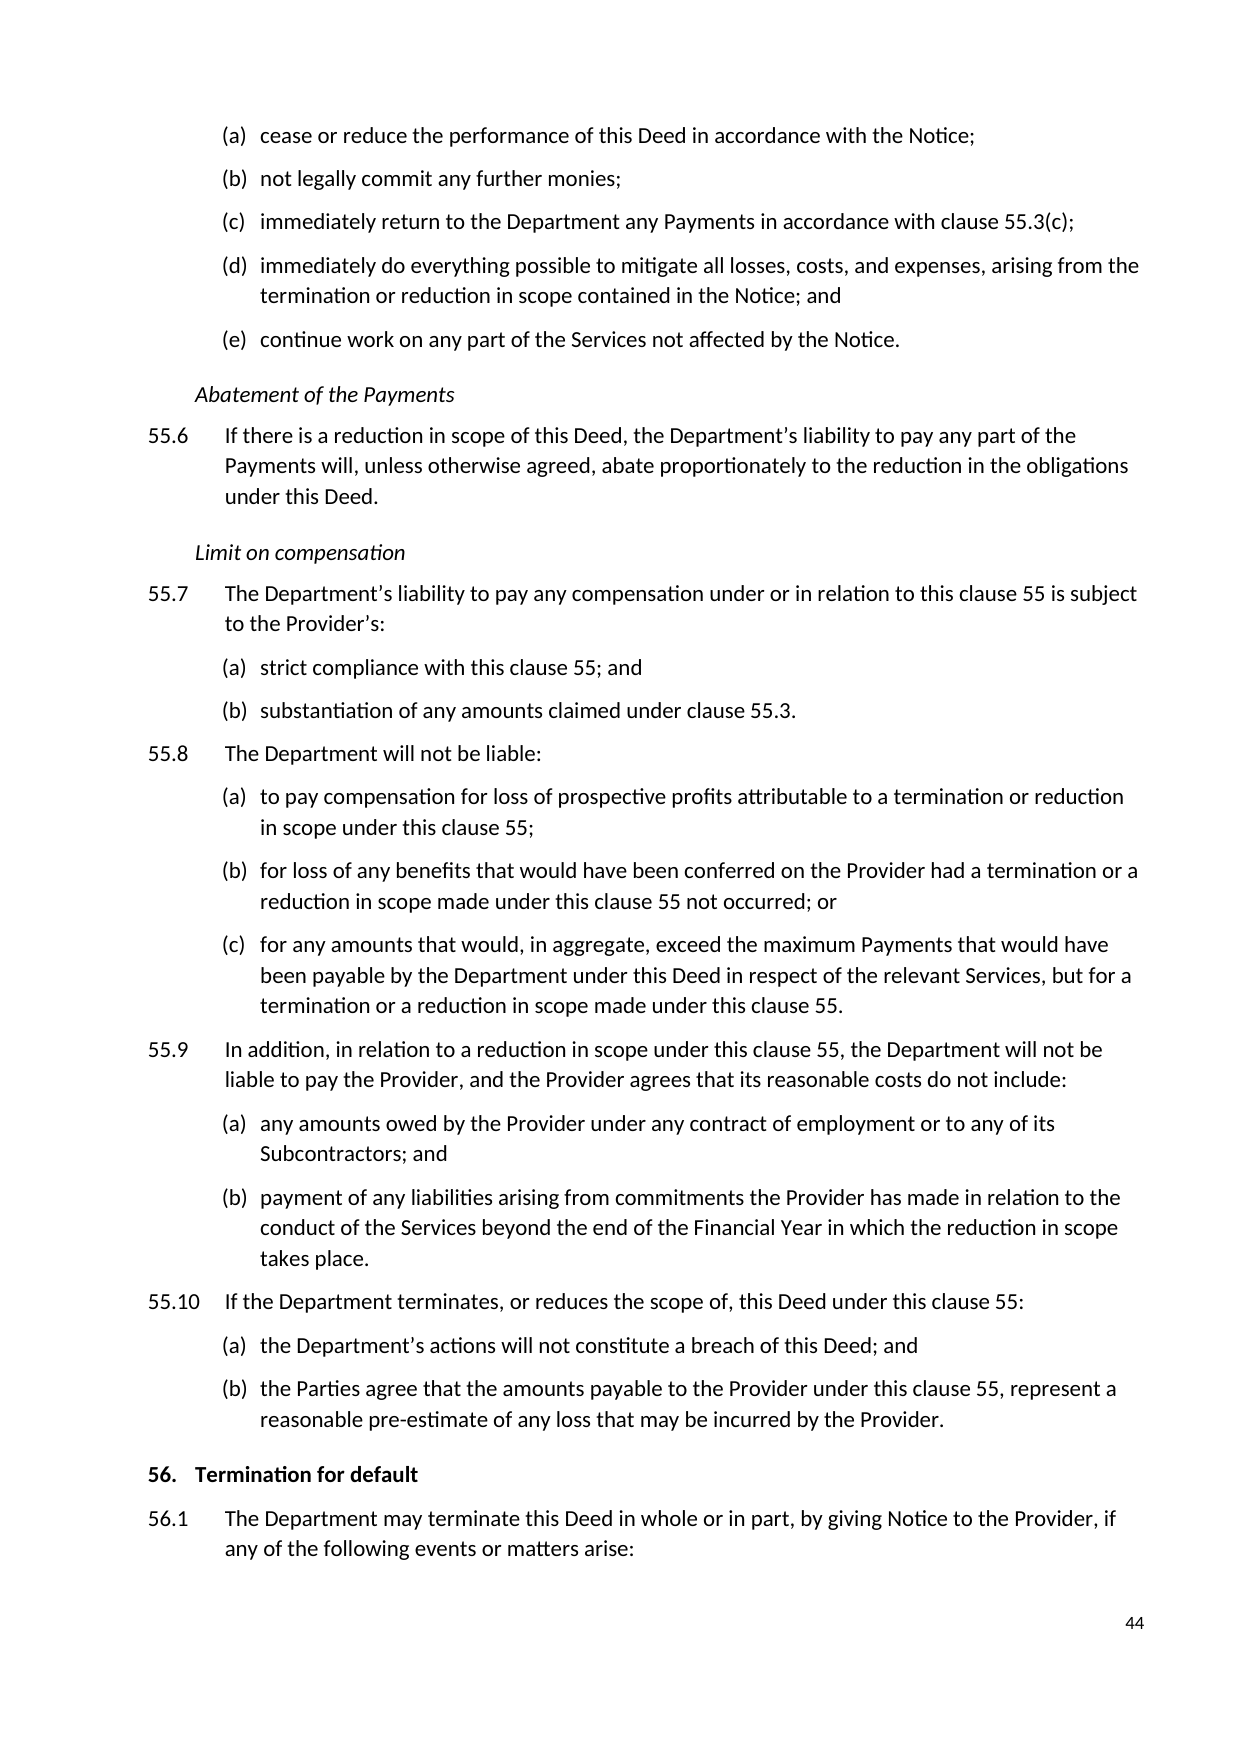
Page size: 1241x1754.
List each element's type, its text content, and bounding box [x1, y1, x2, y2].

text for any amounts that would, in aggregate, exceed the maximum Payments that would have been payable by the Department under this Deed in respect of the relevant Services, but for a termination or a reduction in scope made under this clause 55. [222, 930, 1144, 1020]
text substantiation of any amounts claimed under clause 55.3. [222, 696, 1144, 724]
text strict compliance with this clause 55; and [222, 653, 1144, 681]
text the Department’s actions will not constitute a breach of this Deed; and [222, 1331, 1144, 1359]
text Termination for default [148, 1460, 1144, 1488]
text The Department may terminate this Deed in whole or in part, by giving Notice to the Provider, if any of the following events or matters arise: [148, 1504, 1144, 1562]
text to pay compensation for loss of prospective profits attributable to a termination or reduction in scope under this clause 55; [222, 782, 1144, 841]
text In addition, in relation to a reduction in scope under this clause 55, the Department will not be liable to pay the Provider, and the Provider agrees that its reasonable costs do not include: [148, 1035, 1144, 1094]
text immediately do everything possible to mitigate all losses, costs, and expenses, arising from the termination or reduction in scope contained in the Notice; and [222, 251, 1144, 309]
text for loss of any benefits that would have been conferred on the Provider had a termination or a reduction in scope made under this clause 55 not occurred; or [222, 856, 1144, 915]
text immediately return to the Department any Payments in accordance with clause 55.3(c); [222, 207, 1144, 236]
subtitle Abatement of the Payments [118, 380, 1144, 408]
text The Department will not be liable: [148, 739, 1144, 767]
text any amounts owed by the Provider under any contract of employment or to any of its Subcontractors; and [222, 1109, 1144, 1168]
subtitle Limit on compensation [118, 538, 1144, 566]
text If the Department terminates, or reduces the scope of, this Deed under this clause 55: [148, 1287, 1144, 1316]
text If there is a reduction in scope of this Deed, the Department’s liability to pay any part of the Payments will, unless otherwise agreed, abate proportionately to the reduction in the obligations under this Deed. [148, 421, 1144, 510]
text The Department’s liability to pay any compensation under or in relation to this clause 55 is subject to the Provider’s: [148, 579, 1144, 637]
text the Parties agree that the amounts payable to the Provider under this clause 55, represent a reasonable pre-estimate of any loss that may be incurred by the Provider. [222, 1374, 1144, 1433]
text cease or reduce the performance of this Deed in accordance with the Notice; [222, 121, 1144, 149]
text payment of any liabilities arising from commitments the Provider has made in relation to the conduct of the Services beyond the end of the Financial Year in which the reduction in scope takes place. [222, 1183, 1144, 1272]
text continue work on any part of the Services not affected by the Notice. [222, 325, 1144, 353]
text not legally commit any further monies; [222, 164, 1144, 192]
